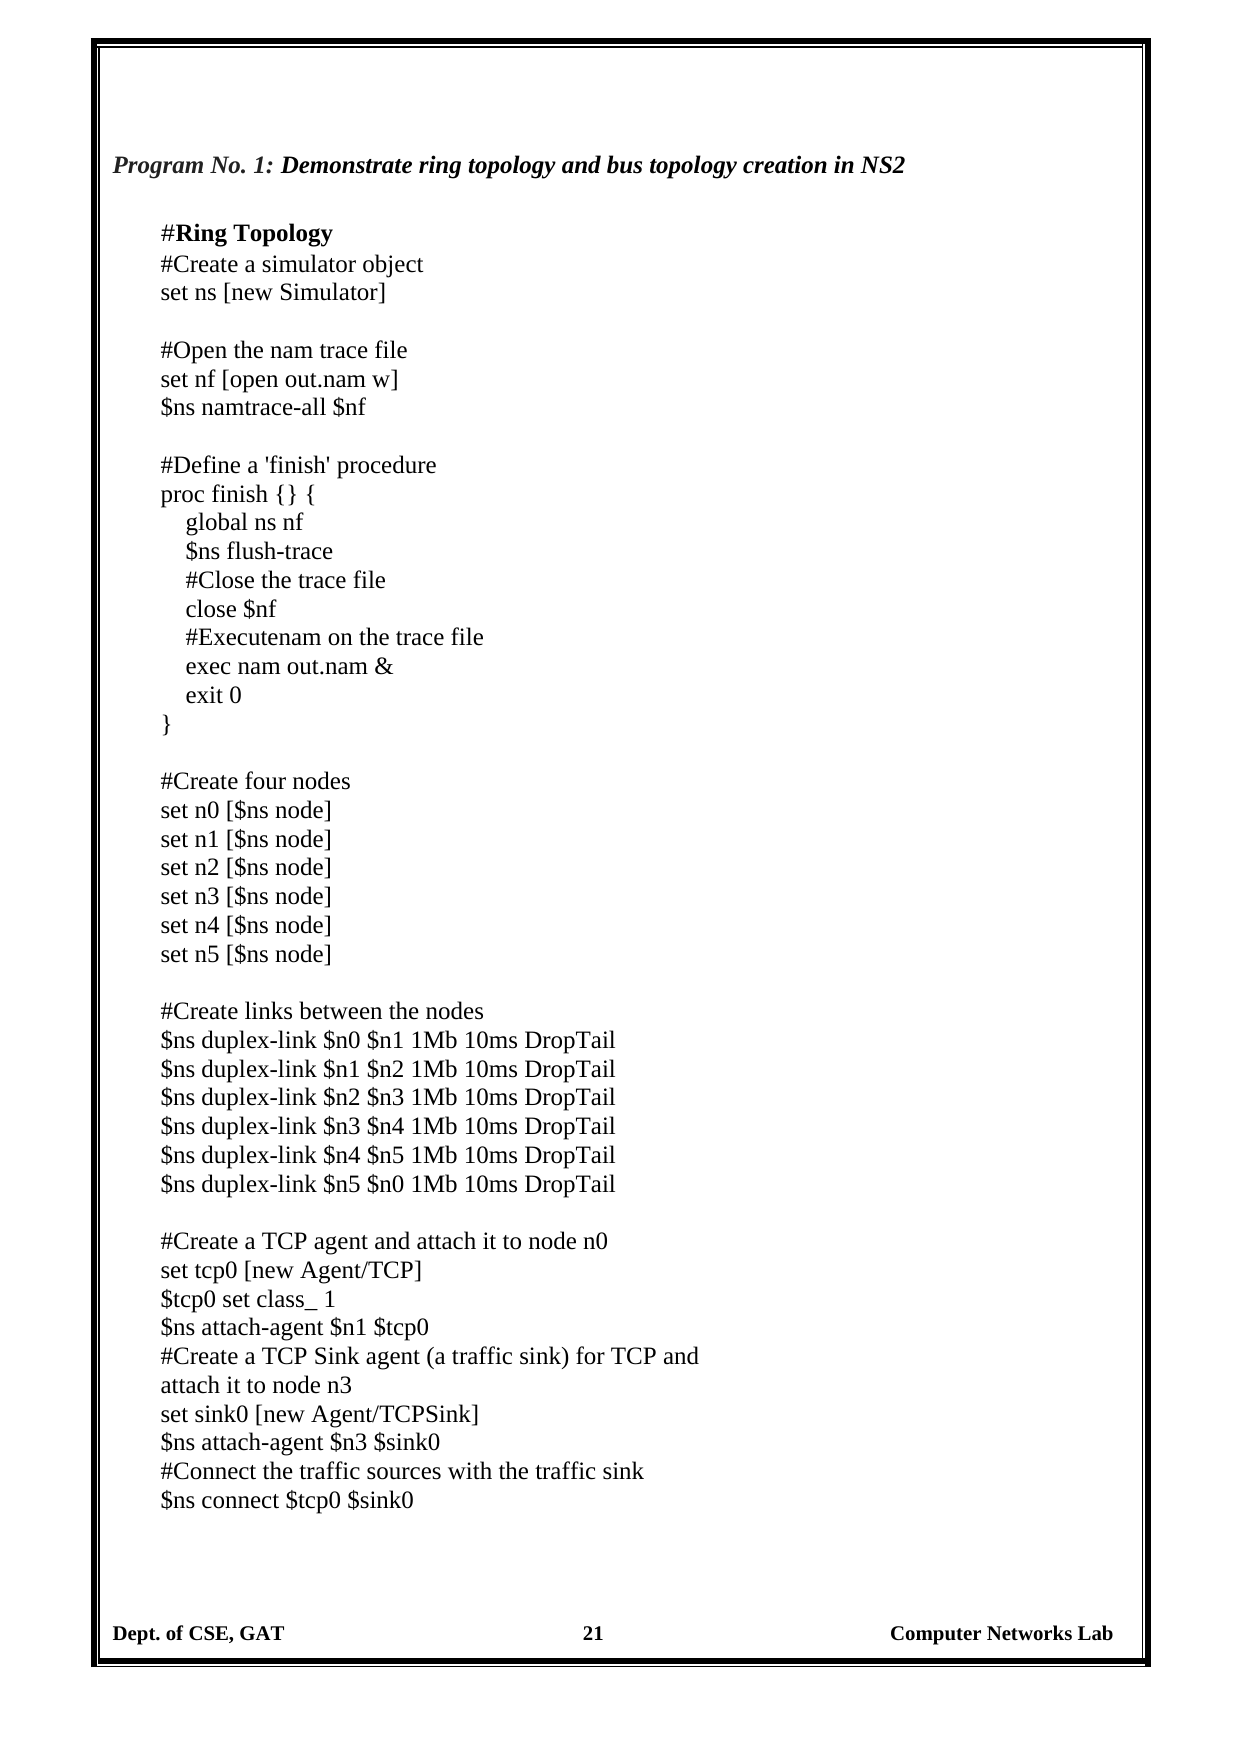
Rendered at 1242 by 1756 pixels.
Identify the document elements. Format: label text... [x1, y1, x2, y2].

subtitle $ns duplex-link $n0 $n1 1Mb 10ms DropTail [160, 1025, 759, 1054]
subtitle set nf [open out.nam w] [160, 364, 759, 392]
subtitle proc finish {} { [160, 479, 759, 507]
subtitle set n1 [$ns node] [160, 824, 759, 852]
subtitle #Ring Topology [160, 218, 759, 249]
subtitle set ns [new Simulator] [160, 277, 759, 306]
subtitle set n5 [$ns node] [160, 939, 759, 967]
subtitle set n3 [$ns node] [160, 881, 759, 910]
subtitle #Open the nam trace file [160, 335, 759, 364]
subtitle $tcp0 set class_ 1 [160, 1284, 759, 1312]
subtitle } [160, 709, 759, 737]
subtitle $ns duplex-link $n5 $n0 1Mb 10ms DropTail [160, 1169, 759, 1197]
subtitle #Create links between the nodes [160, 996, 759, 1025]
subtitle #Create four nodes [160, 766, 759, 795]
subtitle $ns duplex-link $n4 $n5 1Mb 10ms DropTail [160, 1140, 759, 1169]
subtitle close $nf [160, 594, 759, 622]
subtitle #Close the trace file [160, 565, 759, 594]
subtitle $ns duplex-link $n1 $n2 1Mb 10ms DropTail [160, 1054, 759, 1082]
subtitle $ns duplex-link $n3 $n4 1Mb 10ms DropTail [160, 1111, 759, 1140]
subtitle $ns duplex-link $n2 $n3 1Mb 10ms DropTail [160, 1082, 759, 1111]
subtitle #Define a 'finish' procedure [160, 450, 759, 479]
subtitle #Executenam on the trace file [160, 622, 759, 651]
subtitle $ns attach-agent $n3 $sink0 [160, 1427, 759, 1456]
subtitle global ns nf [160, 507, 759, 536]
subtitle #Create a TCP Sink agent (a traffic sink) for TCP and attach it to node n3 [160, 1341, 759, 1399]
text Program No. 1: Demonstrate ring topology and bus topology creation in NS2 [112, 150, 1122, 179]
subtitle set n2 [$ns node] [160, 852, 759, 881]
subtitle $ns attach-agent $n1 $tcp0 [160, 1312, 759, 1341]
subtitle #Create a simulator object [160, 249, 759, 277]
subtitle exit 0 [160, 680, 759, 709]
subtitle set sink0 [new Agent/TCPSink] [160, 1399, 759, 1427]
subtitle set n4 [$ns node] [160, 910, 759, 939]
subtitle exec nam out.nam & [160, 651, 759, 680]
subtitle set n0 [$ns node] [160, 795, 759, 824]
subtitle #Create a TCP agent and attach it to node n0 [160, 1226, 759, 1255]
subtitle $ns namtrace-all $nf [160, 392, 759, 421]
subtitle $ns flush-trace [160, 536, 759, 565]
subtitle set tcp0 [new Agent/TCP] [160, 1255, 759, 1284]
subtitle $ns connect $tcp0 $sink0 [160, 1485, 759, 1514]
subtitle #Connect the traffic sources with the traffic sink [160, 1456, 759, 1485]
